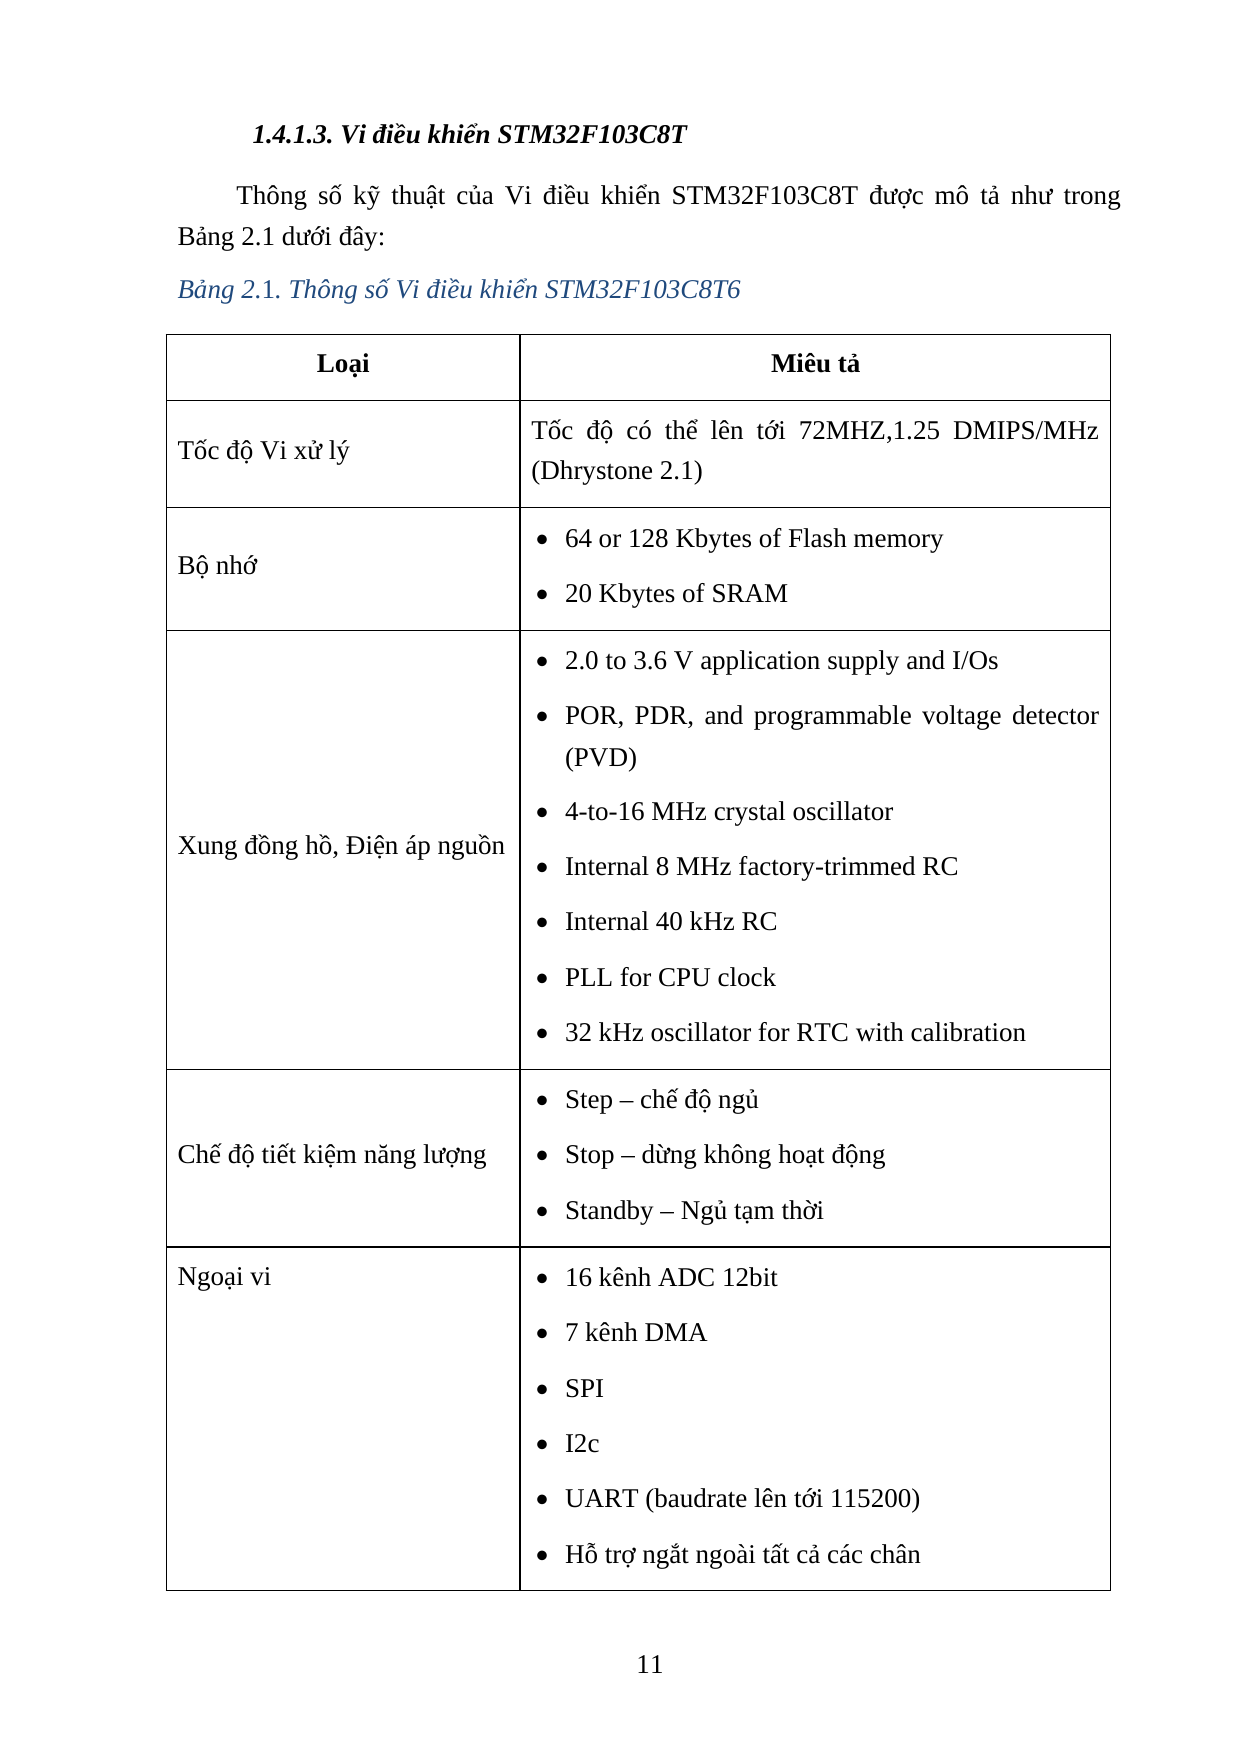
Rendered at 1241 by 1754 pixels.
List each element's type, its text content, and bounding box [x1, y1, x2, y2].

table_cell 2.0 to 3.6 V application supply and I/Os POR, PDR, and programmable voltage detector (PVD) 4-to-16 MHz crystal oscillator Internal 8 MHz factory-trimmed RC Internal 40 kHz RC PLL for CPU clock 32 kHz oscillator for RTC with calibration [521, 631, 1110, 1069]
table_cell Ngoại vi [167, 1248, 519, 1590]
table_cell 64 or 128 Kbytes of Flash memory 20 Kbytes of SRAM [521, 508, 1110, 629]
table_cell 16 kênh ADC 12bit 7 kênh DMA SPI I2c UART (baudrate lên tới 115200) Hỗ trợ ngắt ngoài tất cả các chân CAN, LIN USB 2.0 [521, 1248, 1110, 1590]
table_cell Step – chế độ ngủ Stop – dừng không hoạt động Standby – Ngủ tạm thời [521, 1070, 1110, 1246]
text Thông số kỹ thuật của Vi điều khiển STM32F103C8T được mô tả như trong Bảng 2.1 dưới đây: [177, 179, 1122, 251]
table_cell Xung đồng hồ, Điện áp nguồn [167, 631, 519, 1069]
table_cell Tốc độ Vi xử lý [167, 401, 519, 507]
list Vi điều khiển STM32F103C8T [252, 118, 1122, 149]
table_header Miêu tả [521, 335, 1110, 400]
table_cell Chế độ tiết kiệm năng lượng [167, 1070, 519, 1246]
table_header Loại [167, 335, 519, 400]
table_cell Bộ nhớ [167, 508, 519, 629]
table_cell Tốc độ có thể lên tới 72MHZ,1.25 DMIPS/MHz (Dhrystone 2.1) [521, 401, 1110, 507]
